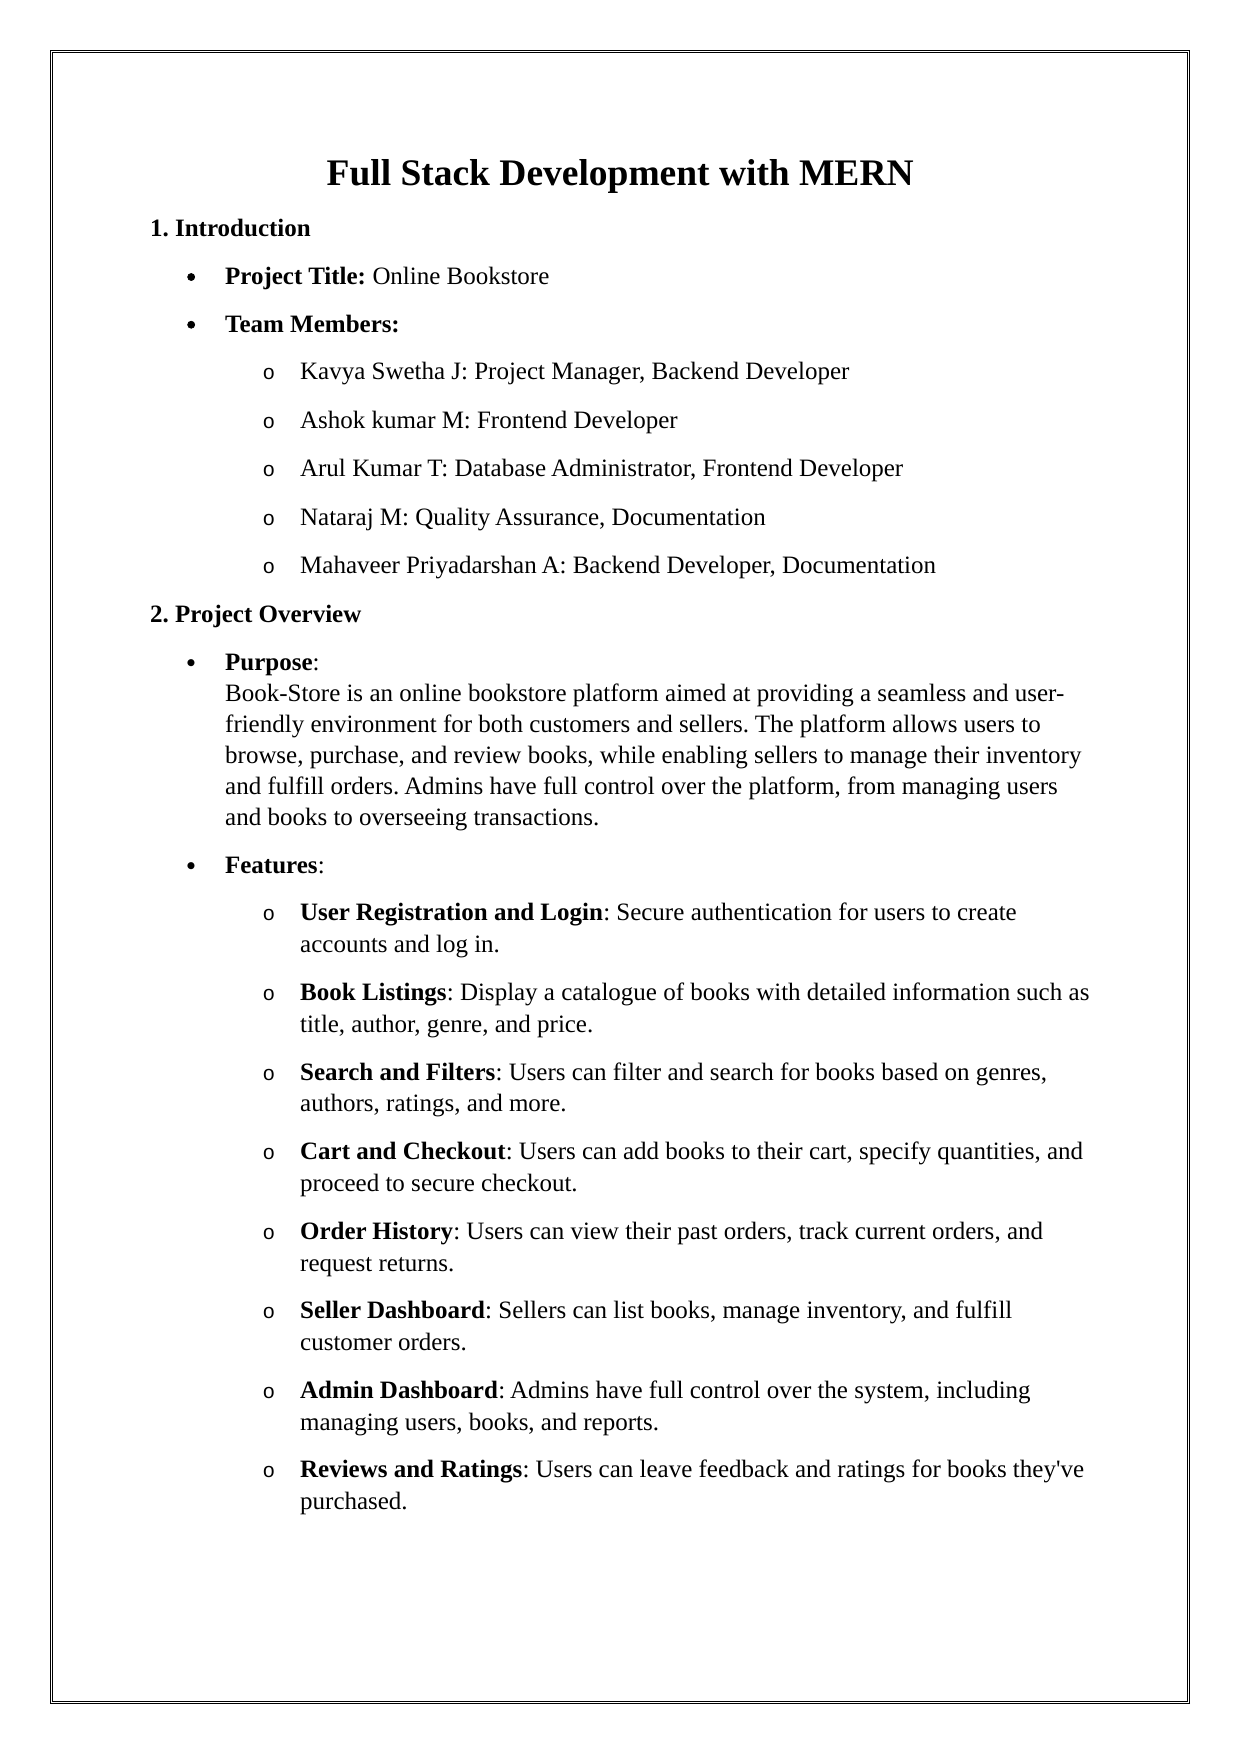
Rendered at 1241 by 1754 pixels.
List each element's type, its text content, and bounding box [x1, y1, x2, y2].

list Arul Kumar T: Database Administrator, Frontend Developer [262, 453, 1090, 483]
list Order History: Users can view their past orders, track current orders, and request returns. [262, 1216, 1090, 1276]
text Full Stack Development with MERN [150, 150, 1090, 193]
list Cart and Checkout: Users can add books to their cart, specify quantities, and proceed to secure checkout. [262, 1136, 1090, 1197]
list User Registration and Login: Secure authentication for users to create accounts and log in. [262, 897, 1090, 958]
text 2. Project Overview [150, 599, 1090, 628]
list Features: [187, 850, 1090, 878]
list Seller Dashboard: Sellers can list books, manage inventory, and fulfill customer orders. [262, 1295, 1090, 1356]
list Project Title: Online Bookstore [187, 261, 1090, 290]
list Mahaveer Priyadarshan A: Backend Developer, Documentation [262, 551, 1090, 580]
list Search and Filters: Users can filter and search for books based on genres, authors, ratings, and more. [262, 1057, 1090, 1117]
list Reviews and Ratings: Users can leave feedback and ratings for books they've purchased. [262, 1454, 1090, 1515]
text 1. Introduction [150, 213, 1090, 242]
list Nataraj M: Quality Assurance, Documentation [262, 502, 1090, 532]
list Admin Dashboard: Admins have full control over the system, including managing users, books, and reports. [262, 1375, 1090, 1436]
list Kavya Swetha J: Project Manager, Backend Developer [262, 356, 1090, 386]
list Book Listings: Display a catalogue of books with detailed information such as title, author, genre, and price. [262, 977, 1090, 1038]
list Team Members: [187, 309, 1090, 337]
list Purpose: Book-Store is an online bookstore platform aimed at providing a seamless and user-friendly environment for both customers and sellers. The platform allows users to browse, purchase, and review books, while enabling sellers to manage their inventory and fulfill orders. Admins have full control over the platform, from managing users and books to overseeing transactions. [187, 647, 1090, 831]
list Ashok kumar M: Frontend Developer [262, 405, 1090, 434]
